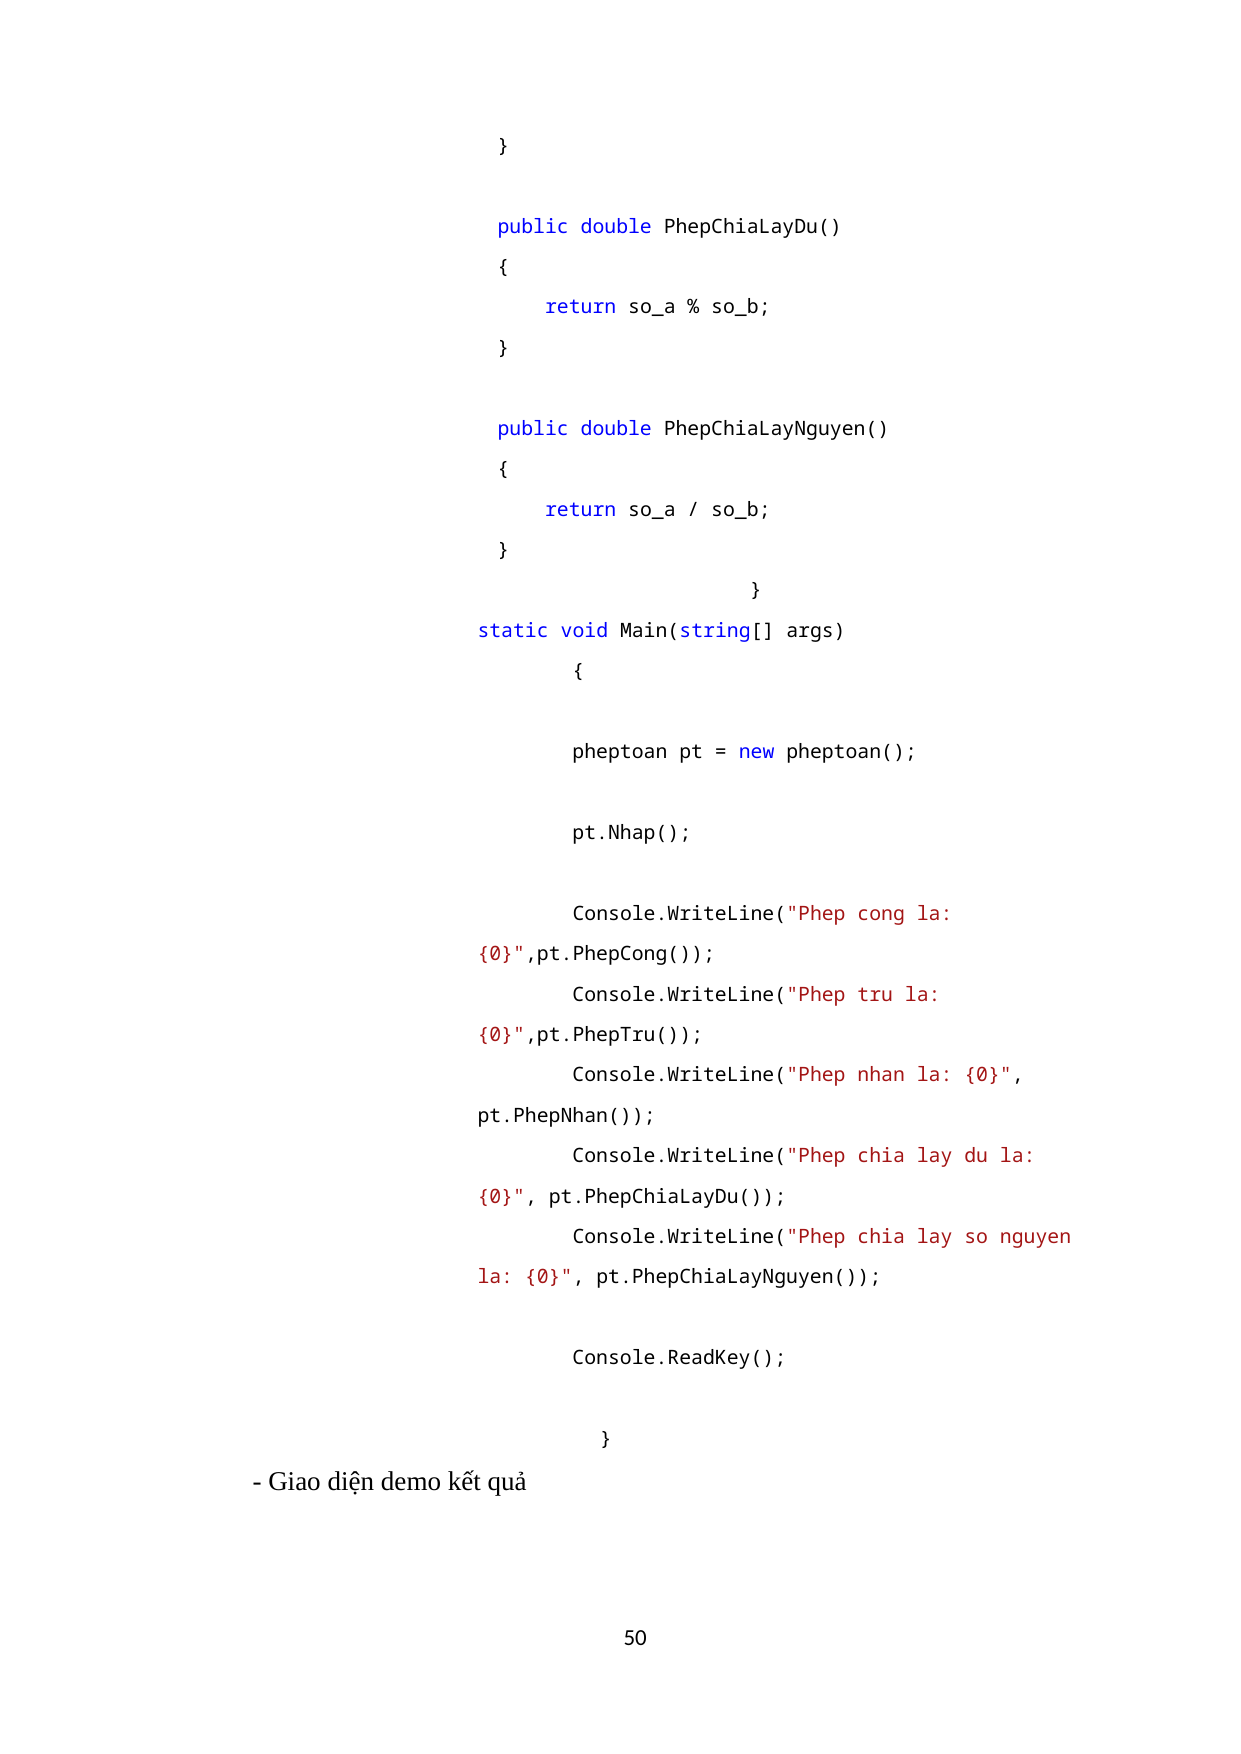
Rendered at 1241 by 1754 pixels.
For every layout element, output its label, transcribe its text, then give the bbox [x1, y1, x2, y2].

text Console.WriteLine("Phep cong la: {0}",pt.PhepCong()); [477, 899, 1092, 966]
text Console.WriteLine("Phep tru la: {0}",pt.PhepTru()); [477, 980, 1092, 1047]
text } [402, 131, 1092, 158]
text Console.WriteLine("Phep nhan la: {0}", pt.PhepNhan()); [477, 1061, 1092, 1128]
text pheptoan pt = new pheptoan(); [477, 737, 1092, 764]
text public double PhepChiaLayNguyen() [402, 414, 1092, 441]
text static void Main(string[] args) [477, 616, 1092, 643]
text Console.WriteLine("Phep chia lay du la: {0}", pt.PhepChiaLayDu()); [477, 1141, 1092, 1209]
text } [552, 1424, 1092, 1451]
text pt.Nhap(); [477, 818, 1092, 845]
text } [402, 333, 1092, 360]
text { [477, 656, 1092, 683]
text } [702, 576, 1092, 603]
text Console.ReadKey(); [477, 1343, 1092, 1371]
text return so_a / so_b; [402, 495, 1092, 522]
text } [402, 535, 1092, 562]
text - Giao diện demo kết quả [252, 1465, 1092, 1496]
text { [402, 454, 1092, 481]
text return so_a % so_b; [402, 293, 1092, 320]
text Console.WriteLine("Phep chia lay so nguyen la: {0}", pt.PhepChiaLayNguyen()); [477, 1222, 1092, 1290]
text public double PhepChiaLayDu() [402, 212, 1092, 239]
text { [402, 252, 1092, 279]
